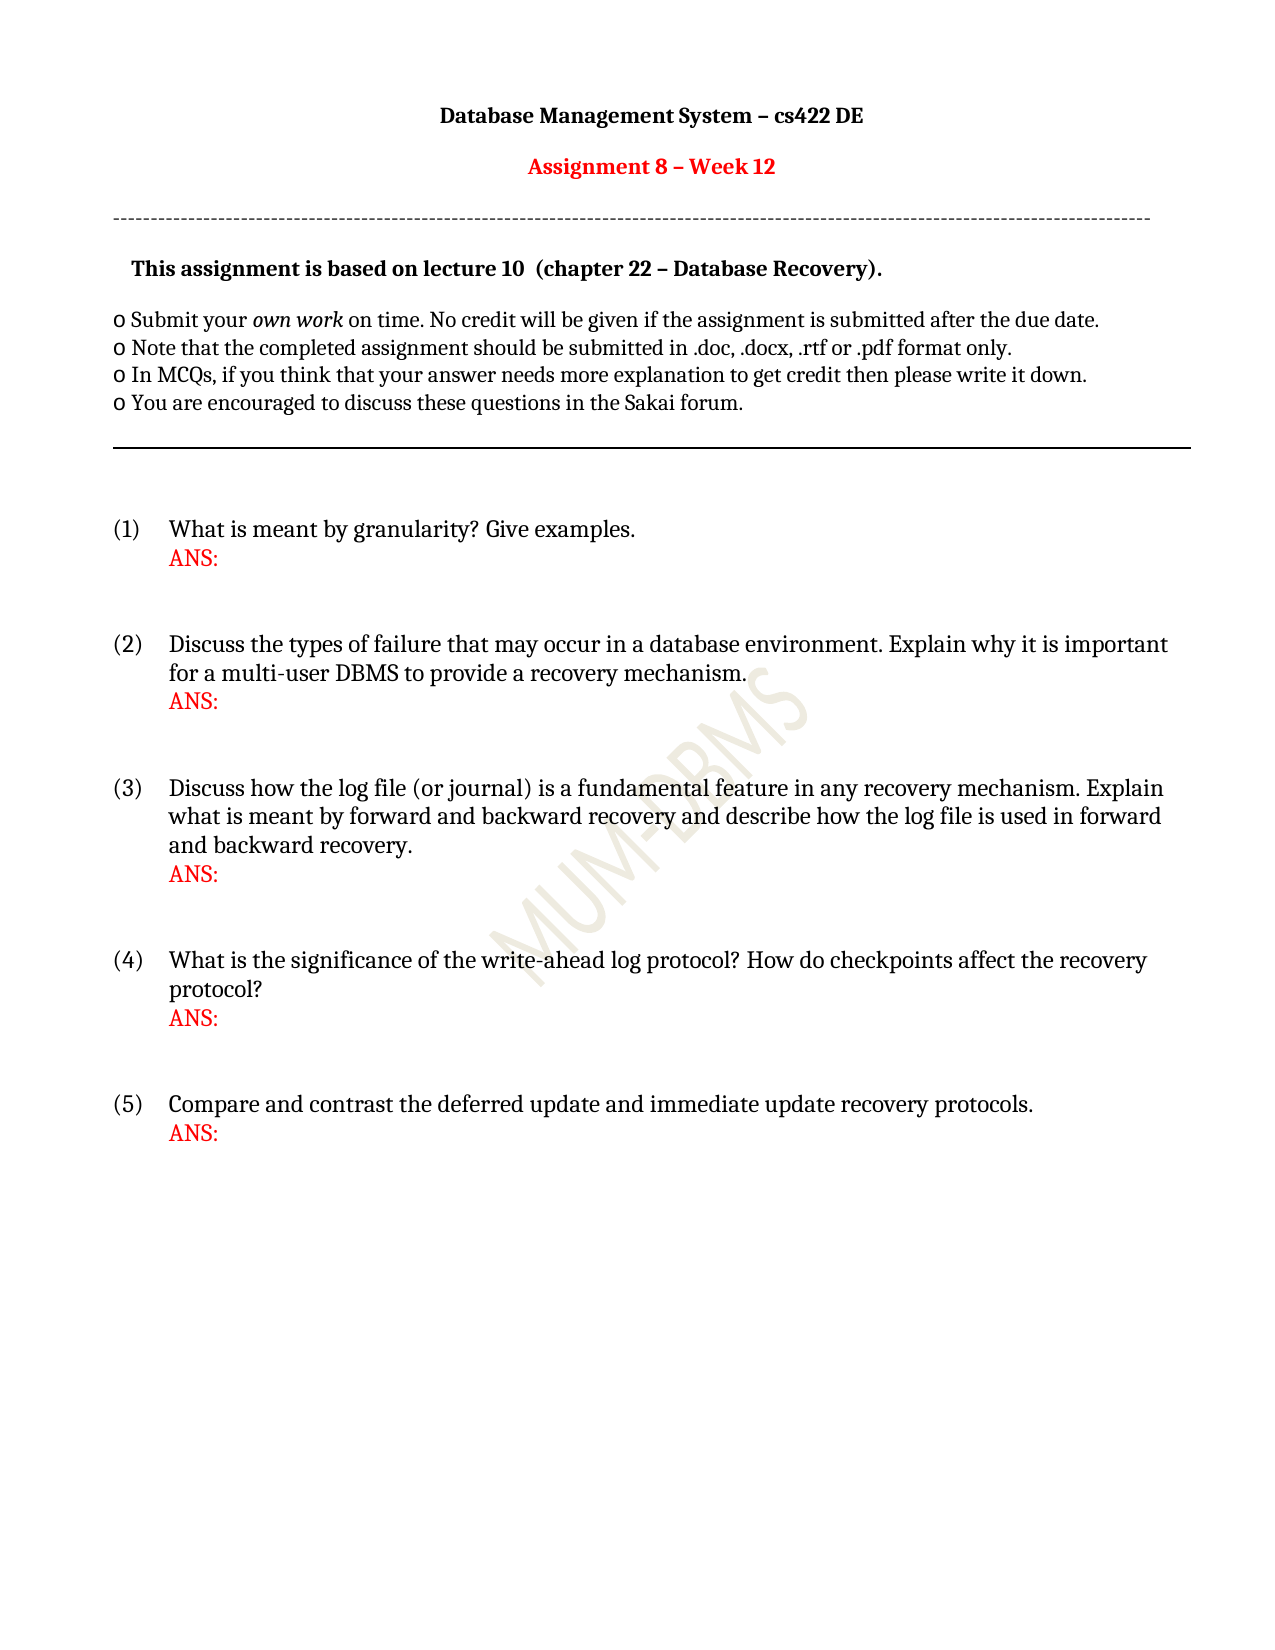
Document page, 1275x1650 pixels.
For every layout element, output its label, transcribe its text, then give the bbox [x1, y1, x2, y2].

list Submit your own work on time. No credit will be given if the assignment is submitted after the due date. [112, 307, 1191, 335]
list Compare and contrast the deferred update and immediate update recovery protocols. [112, 1090, 1191, 1118]
list In MCQs, if you think that your answer needs more explanation to get credit then please write it down. [112, 362, 1191, 390]
text ------------------------------------------------------------------------------------------------------------------------------------------ [112, 205, 1191, 231]
text ANS: [169, 1003, 1191, 1032]
text This assignment is based on lecture 10 (chapter 22 – Database Recovery). [131, 256, 1191, 282]
list What is meant by granularity? Give examples. ANS: [112, 515, 1191, 572]
list Note that the completed assignment should be submitted in .doc, .docx, .rtf or .pdf format only. [112, 335, 1191, 362]
text ANS: [169, 1118, 1191, 1147]
text ANS: [169, 860, 1191, 888]
text Assignment 8 – Week 12 [112, 154, 1191, 180]
list ANS: [169, 687, 1191, 716]
list Discuss how the log file (or journal) is a fundamental feature in any recovery mechanism. Explain what is meant by forward and backward recovery and describe how the log file is used in forward and backward recovery. [112, 773, 1191, 860]
text Database Management System – cs422 DE [112, 103, 1191, 129]
list Discuss the types of failure that may occur in a database environment. Explain why it is important for a multi-user DBMS to provide a recovery mechanism. [112, 630, 1191, 687]
list What is the significance of the write-ahead log protocol? How do checkpoints affect the recovery protocol? [112, 946, 1191, 1003]
list You are encouraged to discuss these questions in the Sakai forum. [112, 390, 1191, 417]
